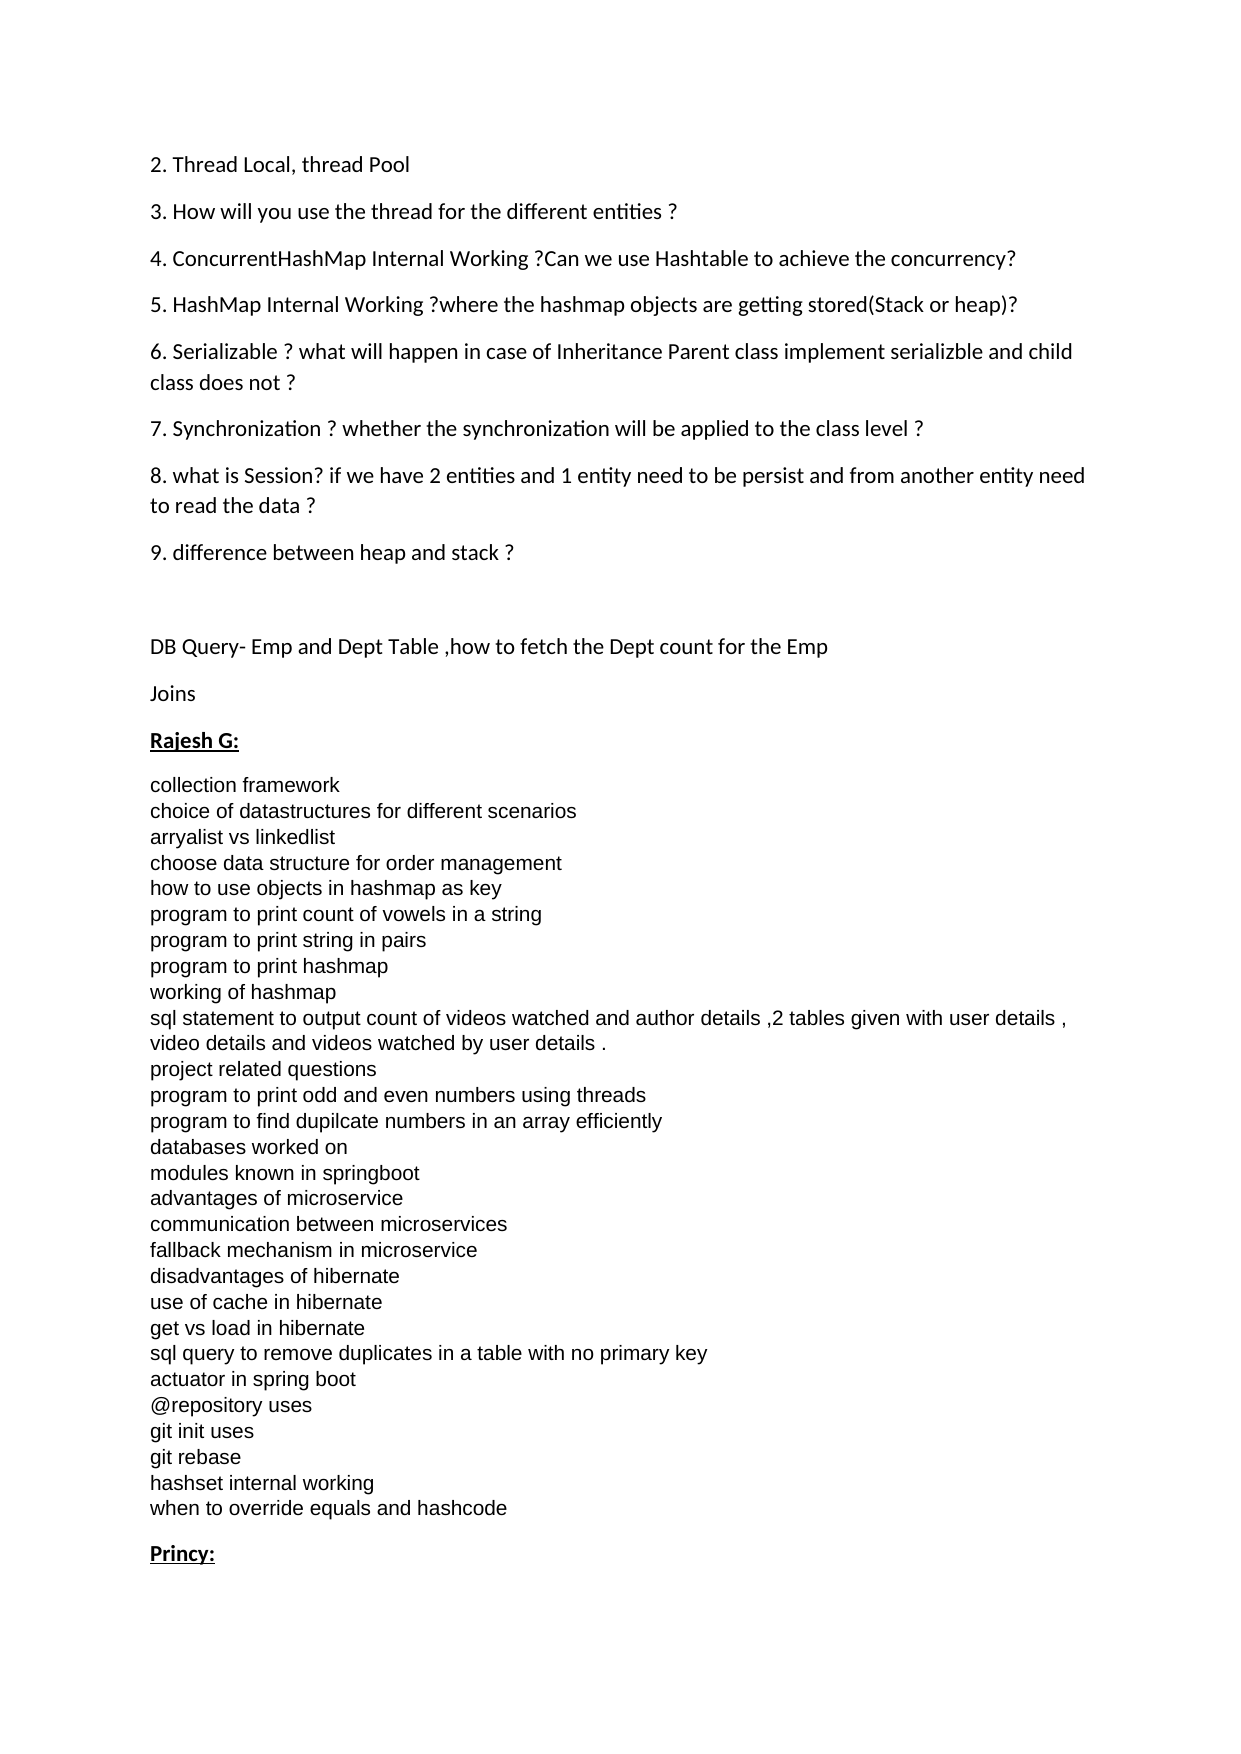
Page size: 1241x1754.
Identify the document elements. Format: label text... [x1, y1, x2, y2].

text 9. difference between heap and stack ? [150, 538, 1090, 567]
text 3. How will you use the thread for the different entities ? [150, 197, 1090, 225]
text collection framework choice of datastructures for different scenarios arryalist vs linkedlist choose data structure for order management how to use objects in hashmap as key program to print count of vowels in a string program to print string in pairs program to print hashmap working of hashmap sql statement to output count of videos watched and author details ,2 tables given with user details , video details and videos watched by user details . project related questions program to print odd and even numbers using threads program to find dupilcate numbers in an array efficiently databases worked on modules known in springboot advantages of microservice communication between microservices fallback mechanism in microservice disadvantages of hibernate use of cache in hibernate get vs load in hibernate sql query to remove duplicates in a table with no primary key actuator in spring boot @repository uses git init uses git rebase hashset internal working when to override equals and hashcode [150, 773, 1090, 1520]
text 5. HashMap Internal Working ?where the hashmap objects are getting stored(Stack or heap)? [150, 291, 1090, 319]
text Joins [150, 679, 1090, 707]
text Princy: [150, 1539, 1090, 1567]
text Rajesh G: [150, 726, 1090, 754]
text DB Query- Emp and Dept Table ,how to fetch the Dept count for the Emp [150, 632, 1090, 660]
text 6. Serializable ? what will happen in case of Inheritance Parent class implement serializble and child class does not ? [150, 337, 1090, 396]
text 7. Synchronization ? whether the synchronization will be applied to the class level ? [150, 414, 1090, 443]
text 4. ConcurrentHashMap Internal Working ?Can we use Hashtable to achieve the concurrency? [150, 244, 1090, 272]
text 2. Thread Local, thread Pool [150, 150, 1090, 178]
text 8. what is Session? if we have 2 entities and 1 entity need to be persist and from another entity need to read the data ? [150, 461, 1090, 520]
